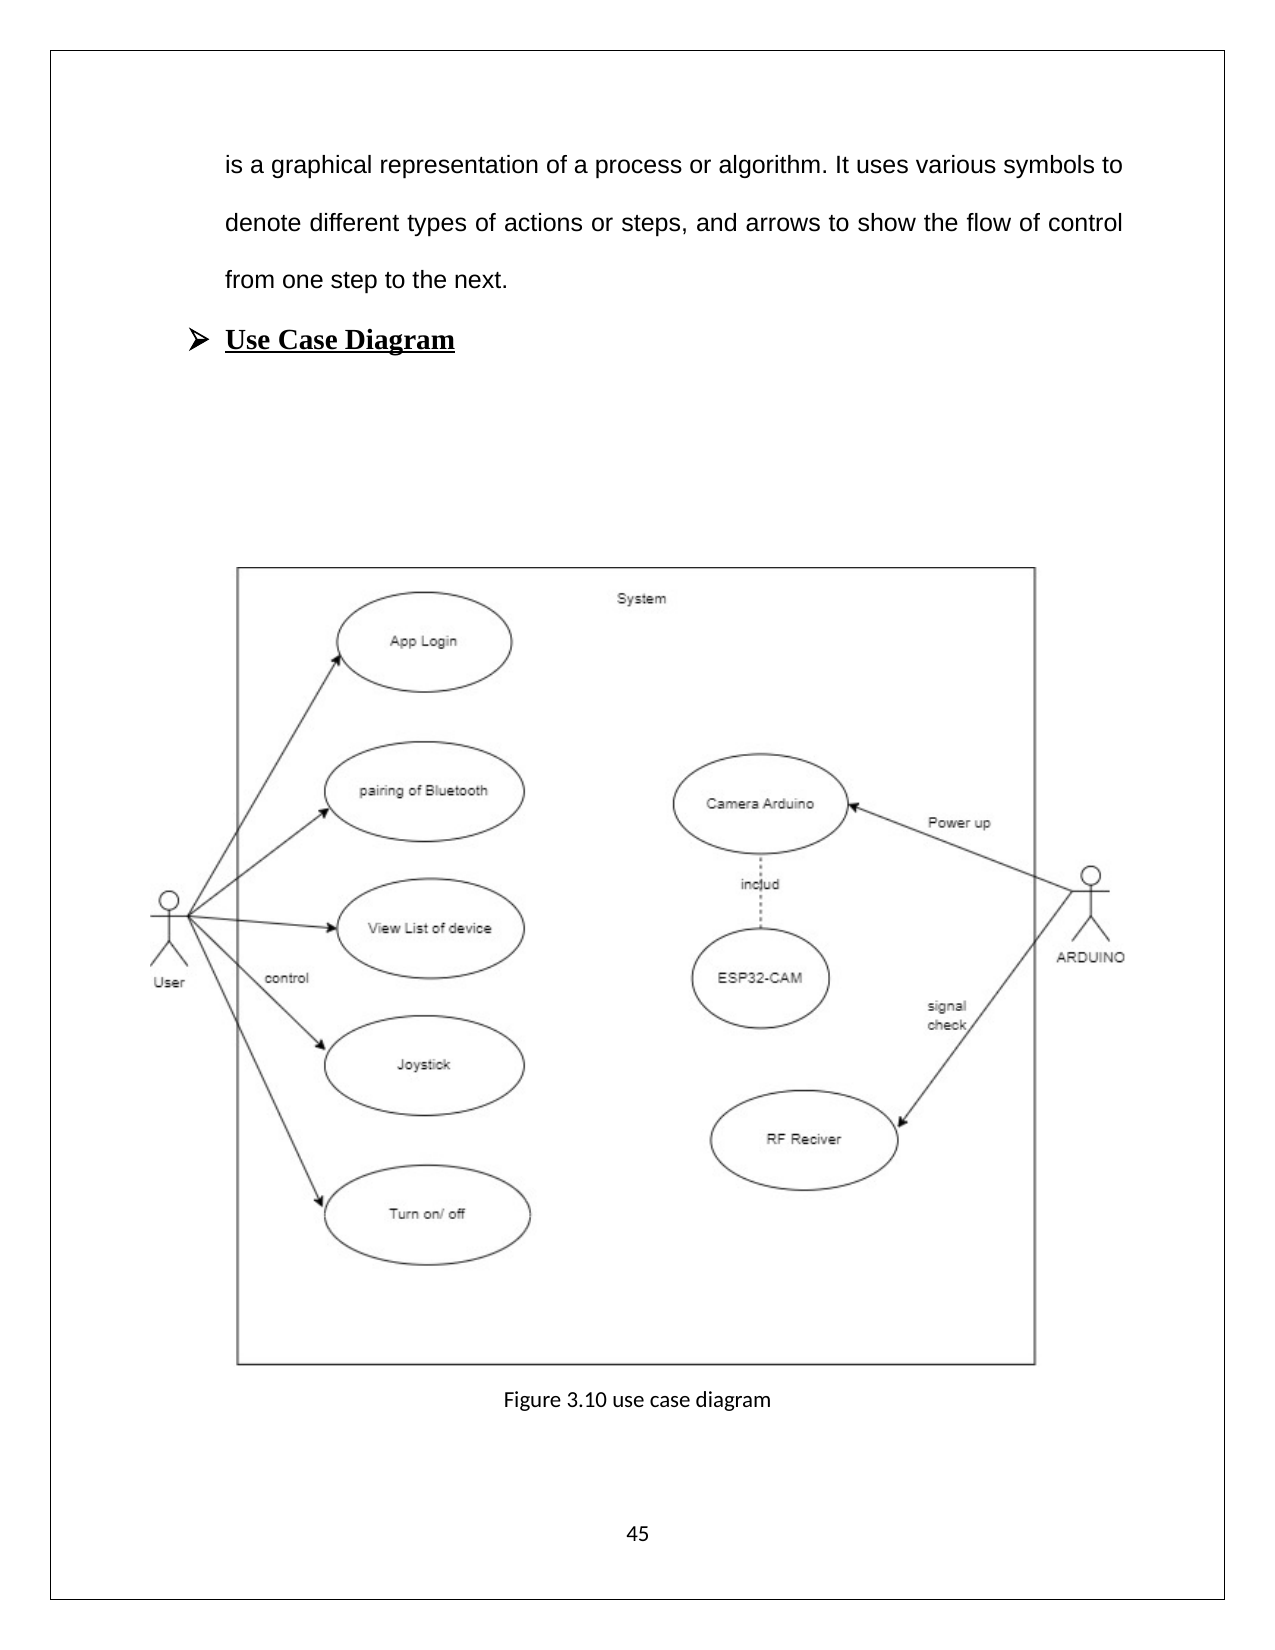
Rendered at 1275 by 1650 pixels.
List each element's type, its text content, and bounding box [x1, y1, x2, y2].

picture [150, 567, 1125, 1367]
text Figure 3.10 use case diagram [150, 1386, 1125, 1413]
list is a graphical representation of a process or algorithm. It uses various symbols to denote different types of actions or steps, and arrows to show the flow of control from one step to the next. [225, 150, 1125, 294]
list Use Case Diagram [187, 322, 1125, 356]
